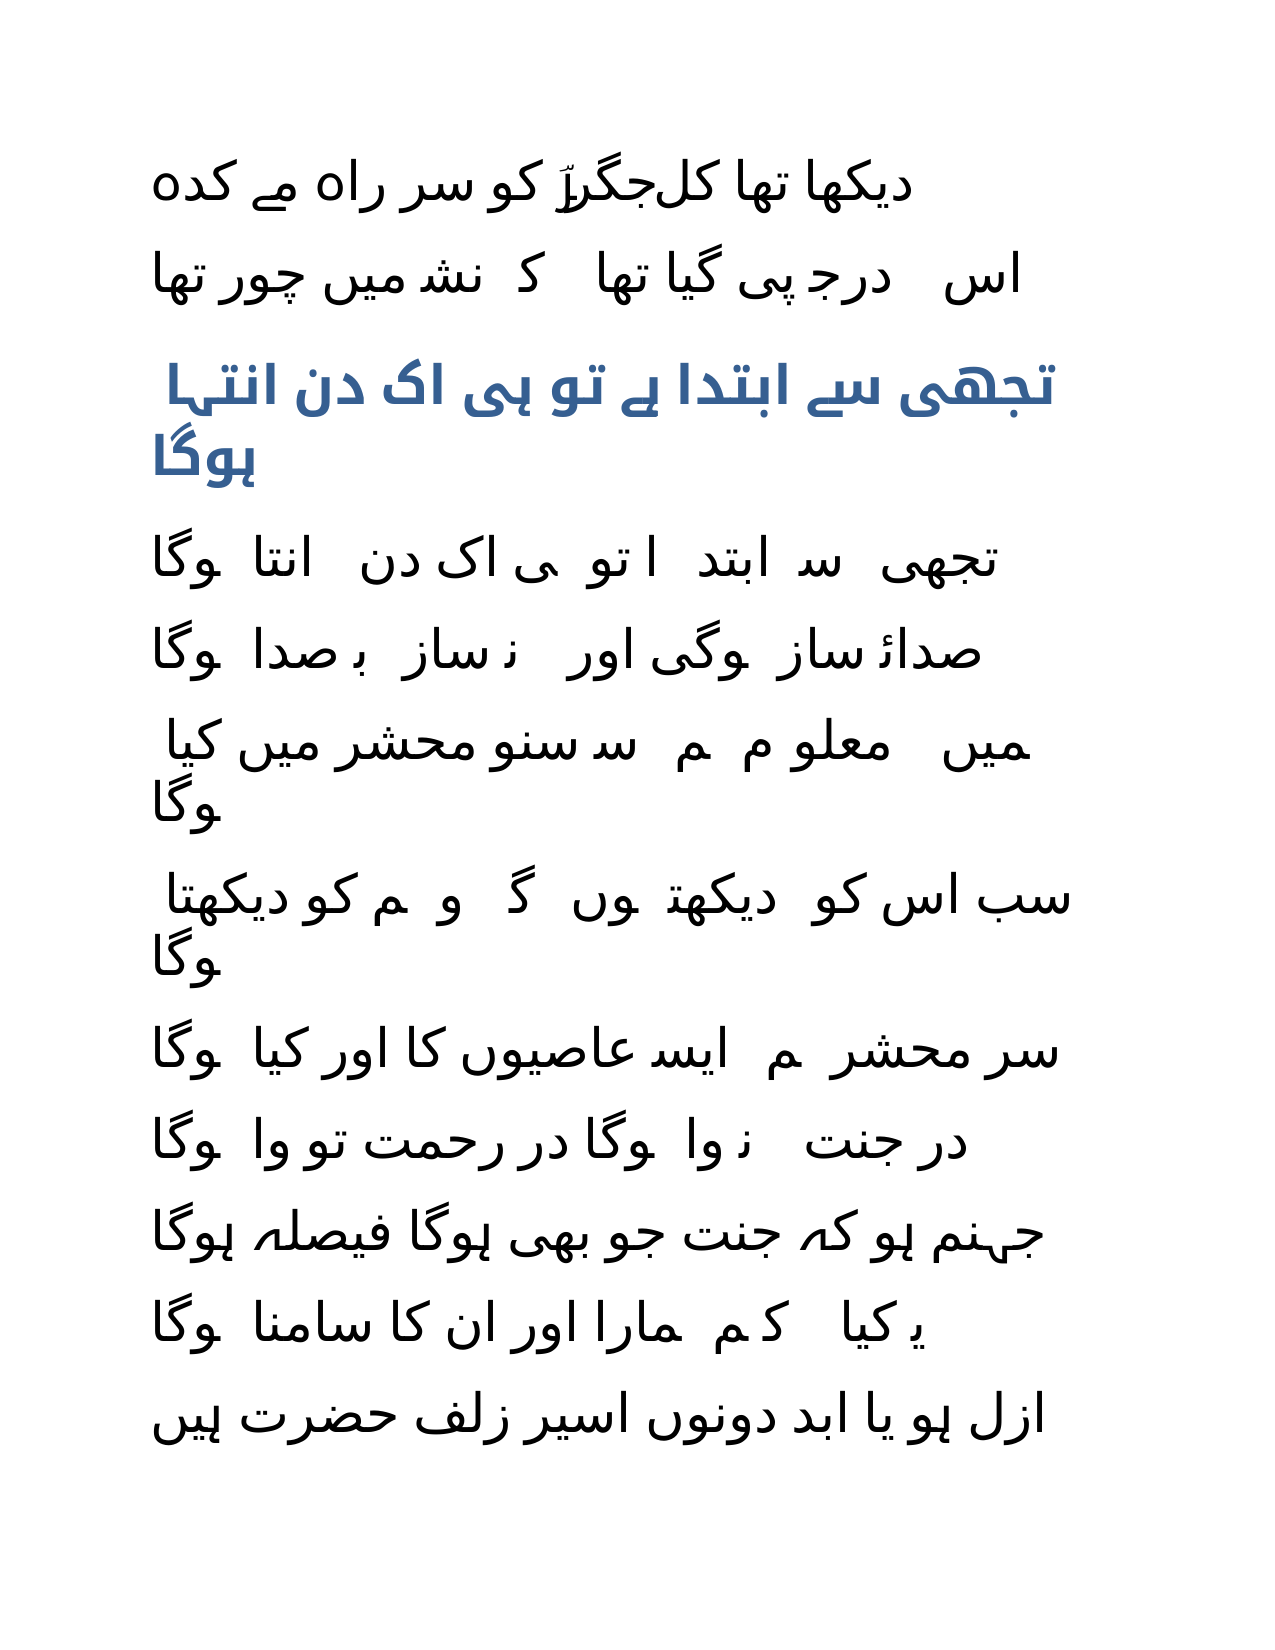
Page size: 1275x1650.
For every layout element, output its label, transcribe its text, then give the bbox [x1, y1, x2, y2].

text یہ کیا کم ہے ہمارا اور ان کا سامنا ہوگا [150, 1291, 1125, 1353]
text اس درجہ پی گیا تھا کہ نشے میں چور تھا [150, 241, 1125, 304]
text دیکھا تھا کل جگرؔ کو سر راہ مے کدہ [150, 150, 1125, 212]
text ازل ہو یا ابد دونوں اسیر زلف حضرت ہیں [150, 1382, 1125, 1444]
text سب اس کو دیکھتے ہوں گے وہ ہم کو دیکھتا ہوگا [150, 863, 1125, 987]
text صدائے ساز ہوگی اور نہ ساز بے صدا ہوگا [150, 617, 1125, 680]
text ہمیں معلوم ہے ہم سے سنو محشر میں کیا ہوگا [150, 709, 1125, 833]
text سر محشر ہم ایسے عاصیوں کا اور کیا ہوگا [150, 1016, 1125, 1079]
text در جنت نہ وا ہوگا در رحمت تو وا ہوگا [150, 1108, 1125, 1170]
text جہنم ہو کہ جنت جو بھی ہوگا فیصلہ ہوگا [150, 1199, 1125, 1262]
subtitle تجھی سے ابتدا ہے تو ہی اک دن انتہا ہوگا [150, 354, 1125, 488]
text تجھی سے ابتدا ہے تو ہی اک دن انتہا ہوگا [150, 526, 1125, 588]
